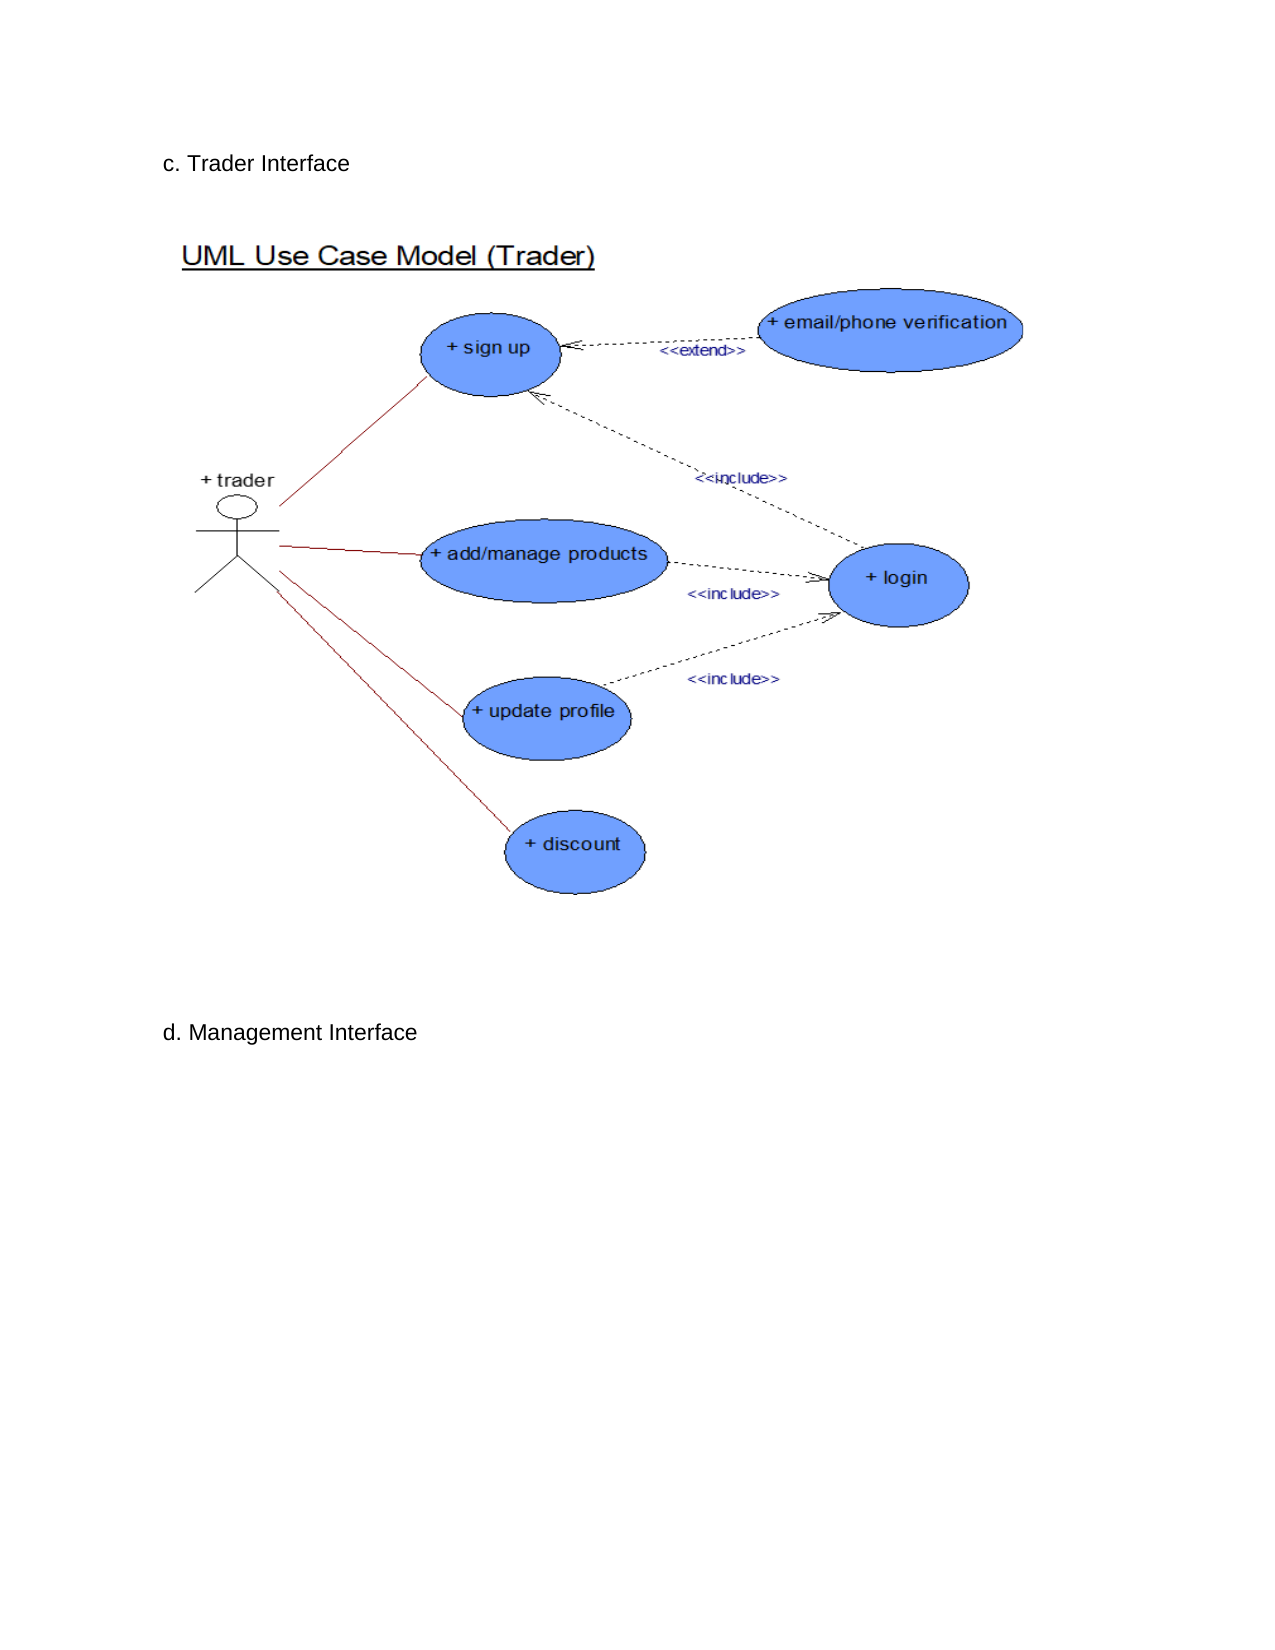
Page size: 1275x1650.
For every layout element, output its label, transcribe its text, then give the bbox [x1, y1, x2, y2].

text c. Trader Interface [150, 150, 1125, 176]
picture [181, 240, 1024, 895]
text d. Management Interface [150, 1019, 1125, 1045]
